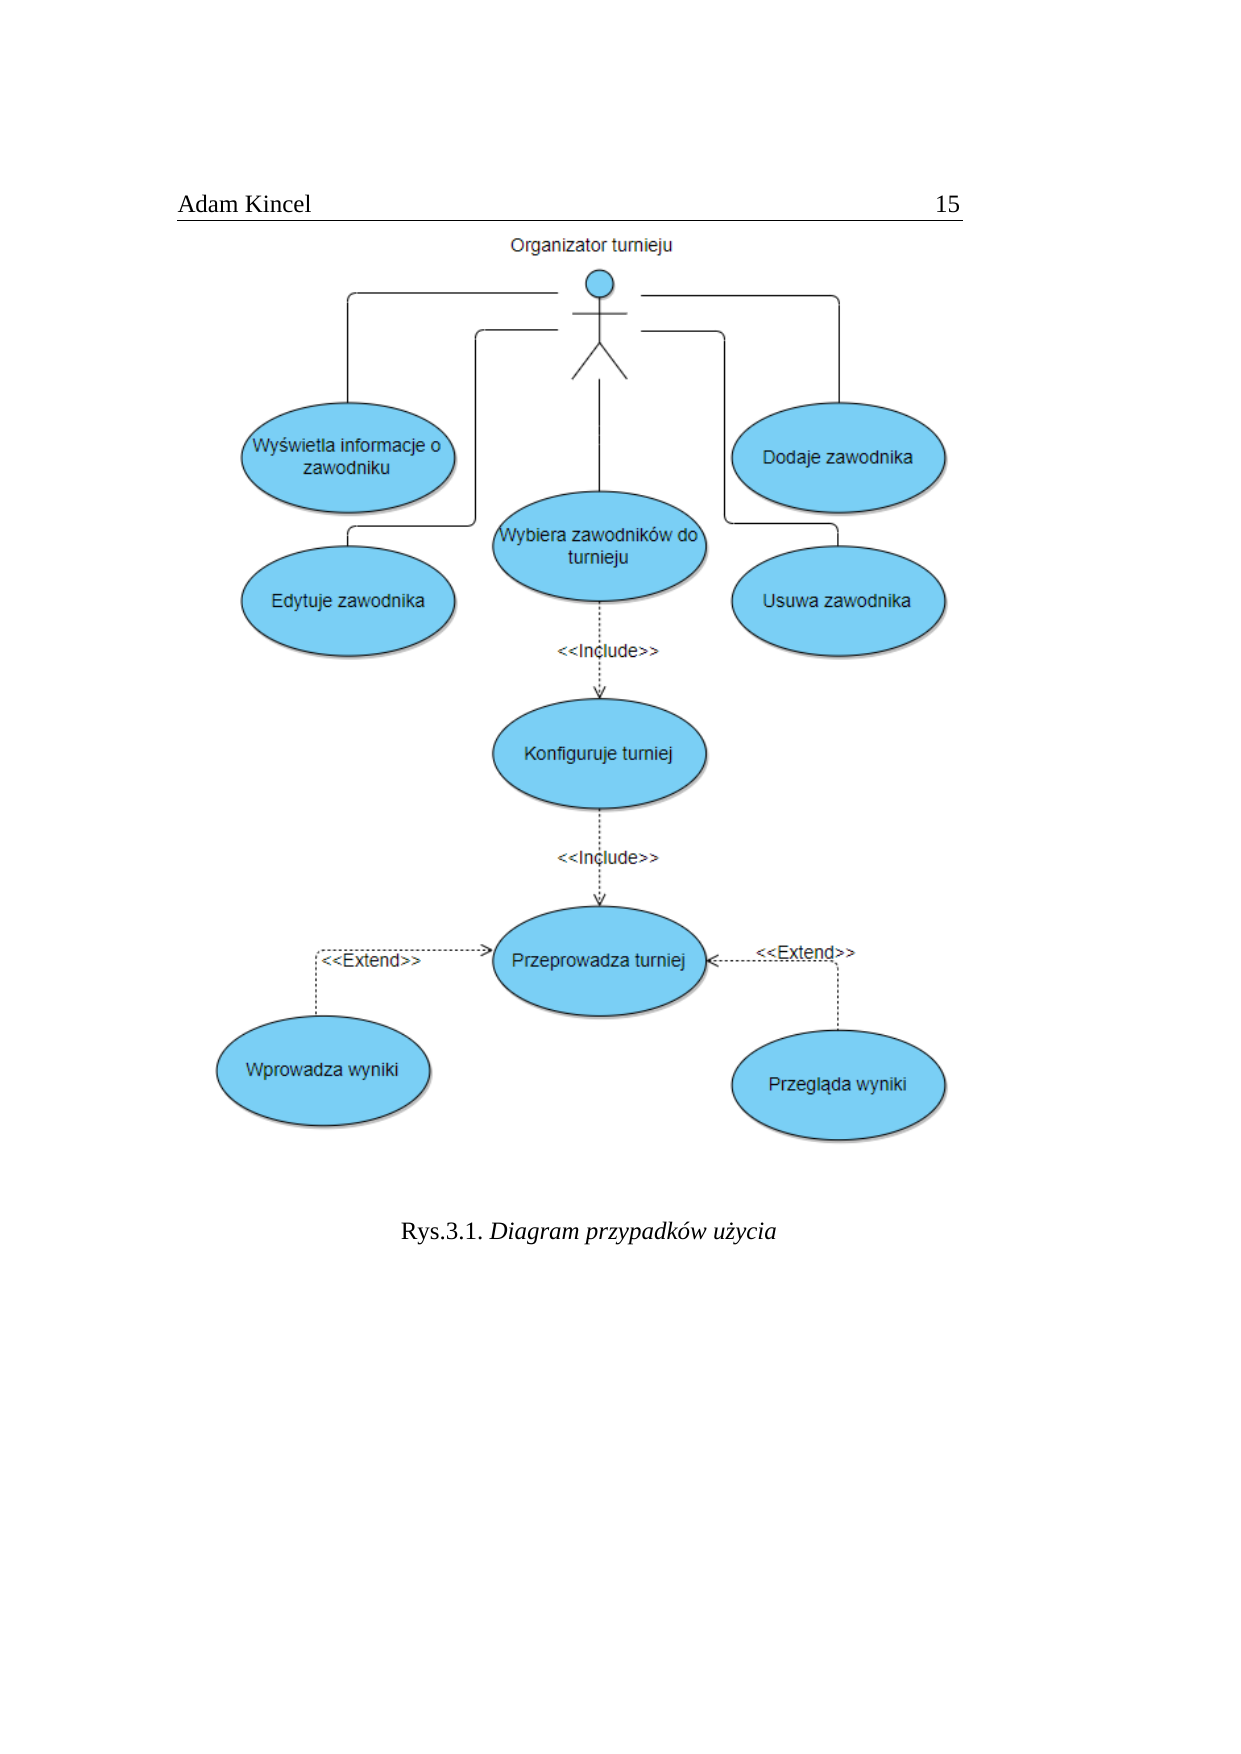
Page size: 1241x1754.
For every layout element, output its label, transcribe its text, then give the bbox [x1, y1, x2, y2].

picture [214, 224, 956, 1196]
text Rys.3.1. Diagram przypadków użycia [177, 1216, 963, 1245]
